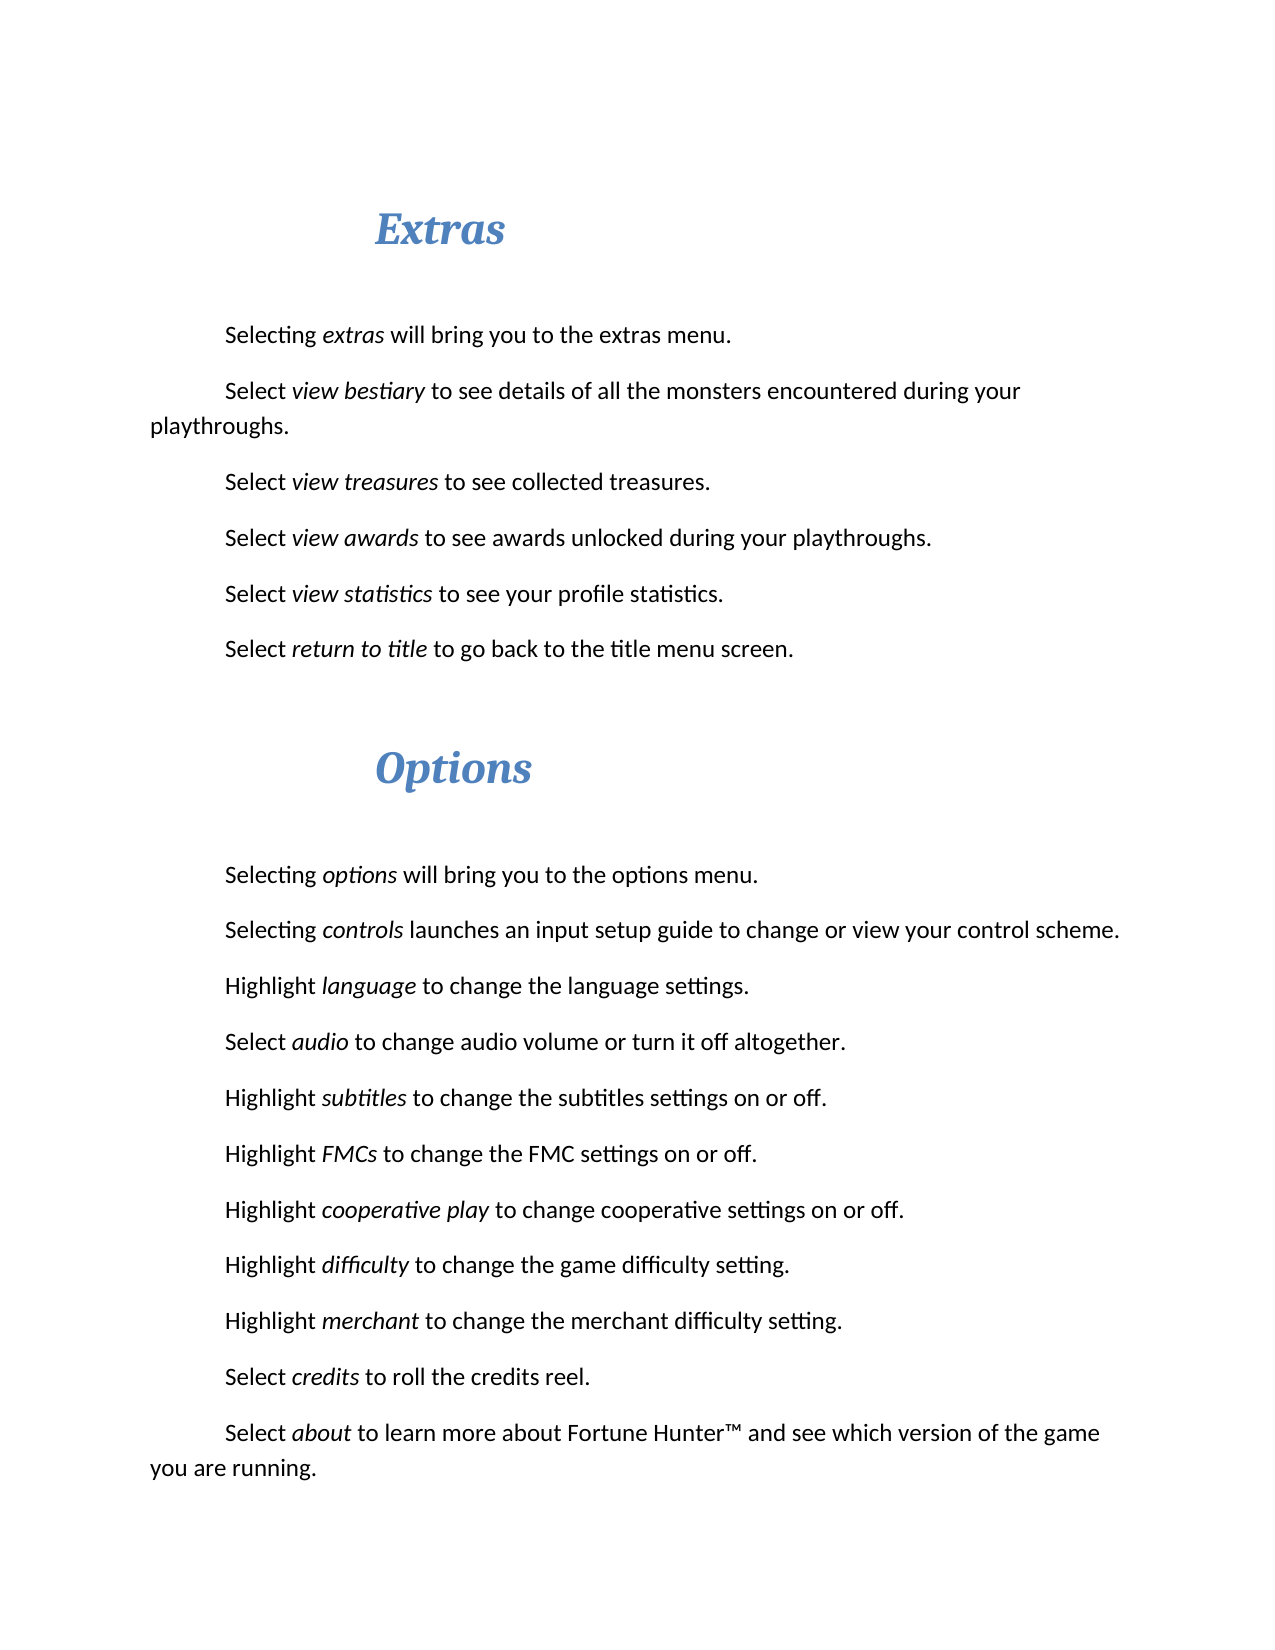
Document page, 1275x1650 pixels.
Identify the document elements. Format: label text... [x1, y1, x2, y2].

text Select return to title to go back to the title menu screen. [150, 633, 1125, 664]
text Selecting controls launches an input setup guide to change or view your control scheme. [225, 914, 1125, 945]
text Highlight subtitles to change the subtitles settings on or off. [150, 1082, 1125, 1113]
subtitle Extras [300, 203, 1125, 256]
text Selecting options will bring you to the options menu. [150, 859, 1125, 889]
text Select audio to change audio volume or turn it off altogether. [150, 1026, 1125, 1057]
text Highlight difficulty to change the game difficulty setting. [150, 1249, 1125, 1280]
text Select credits to roll the credits reel. [150, 1361, 1125, 1392]
text Selecting extras will bring you to the extras menu. [150, 319, 1125, 350]
text Select about to learn more about Fortune Hunter™ and see which version of the game you are running. [150, 1417, 1125, 1483]
text Highlight FMCs to change the FMC settings on or off. [150, 1138, 1125, 1168]
subtitle Options [300, 742, 1125, 795]
text Select view awards to see awards unlocked during your playthroughs. [150, 522, 1125, 552]
text Select view bestiary to see details of all the monsters encountered during your playthroughs. [150, 375, 1125, 441]
text Select view treasures to see collected treasures. [150, 466, 1125, 497]
text Highlight language to change the language settings. [150, 970, 1125, 1001]
text Highlight cooperative play to change cooperative settings on or off. [150, 1194, 1125, 1224]
text Select view statistics to see your profile statistics. [150, 578, 1125, 608]
text Highlight merchant to change the merchant difficulty setting. [150, 1305, 1125, 1336]
